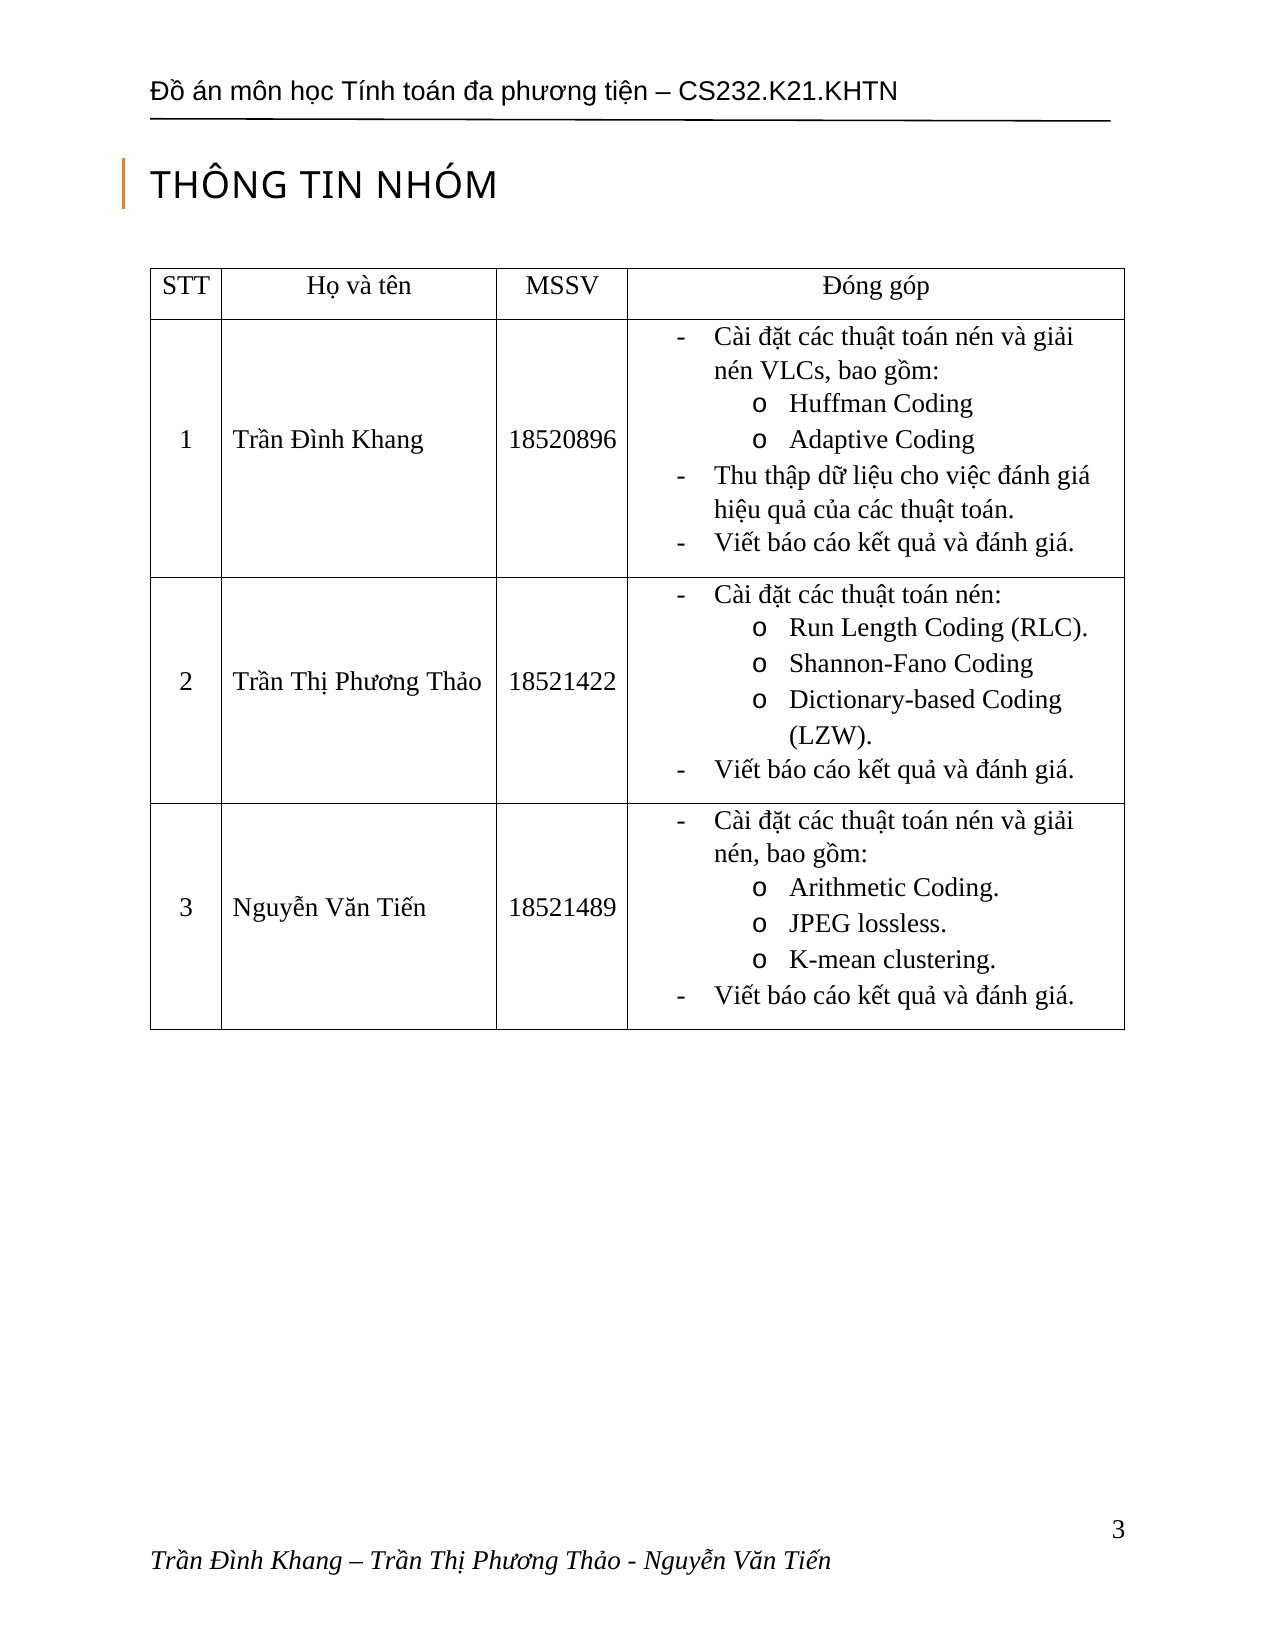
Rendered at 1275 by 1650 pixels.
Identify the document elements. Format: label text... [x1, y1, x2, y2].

table_header STT [151, 269, 221, 319]
table_cell Cài đặt các thuật toán nén: Run Length Coding (RLC). Shannon-Fano Coding Dictionary-based Coding (LZW). Viết báo cáo kết quả và đánh giá. [628, 578, 1124, 803]
table_cell 3 [151, 804, 221, 1029]
table_cell 18521489 [497, 804, 627, 1029]
table_cell 2 [151, 578, 221, 803]
table_cell 1 [151, 320, 221, 577]
table_cell Trần Thị Phương Thảo [222, 578, 496, 803]
table_cell Nguyễn Văn Tiến [222, 804, 496, 1029]
table_header Họ và tên [222, 269, 496, 319]
table_header Đóng góp [628, 269, 1124, 319]
table_cell 18520896 [497, 320, 627, 577]
subtitle THÔNG TIN NHÓM [125, 158, 1125, 209]
table_cell Trần Đình Khang [222, 320, 496, 577]
table_cell Cài đặt các thuật toán nén và giải nén VLCs, bao gồm: Huffman Coding Adaptive Coding Thu thập dữ liệu cho việc đánh giá hiệu quả của các thuật toán. Viết báo cáo kết quả và đánh giá. [628, 320, 1124, 577]
table_header MSSV [497, 269, 627, 319]
table_cell Cài đặt các thuật toán nén và giải nén, bao gồm: Arithmetic Coding. JPEG lossless. K-mean clustering. Viết báo cáo kết quả và đánh giá. [628, 804, 1124, 1029]
table_cell 18521422 [497, 578, 627, 803]
